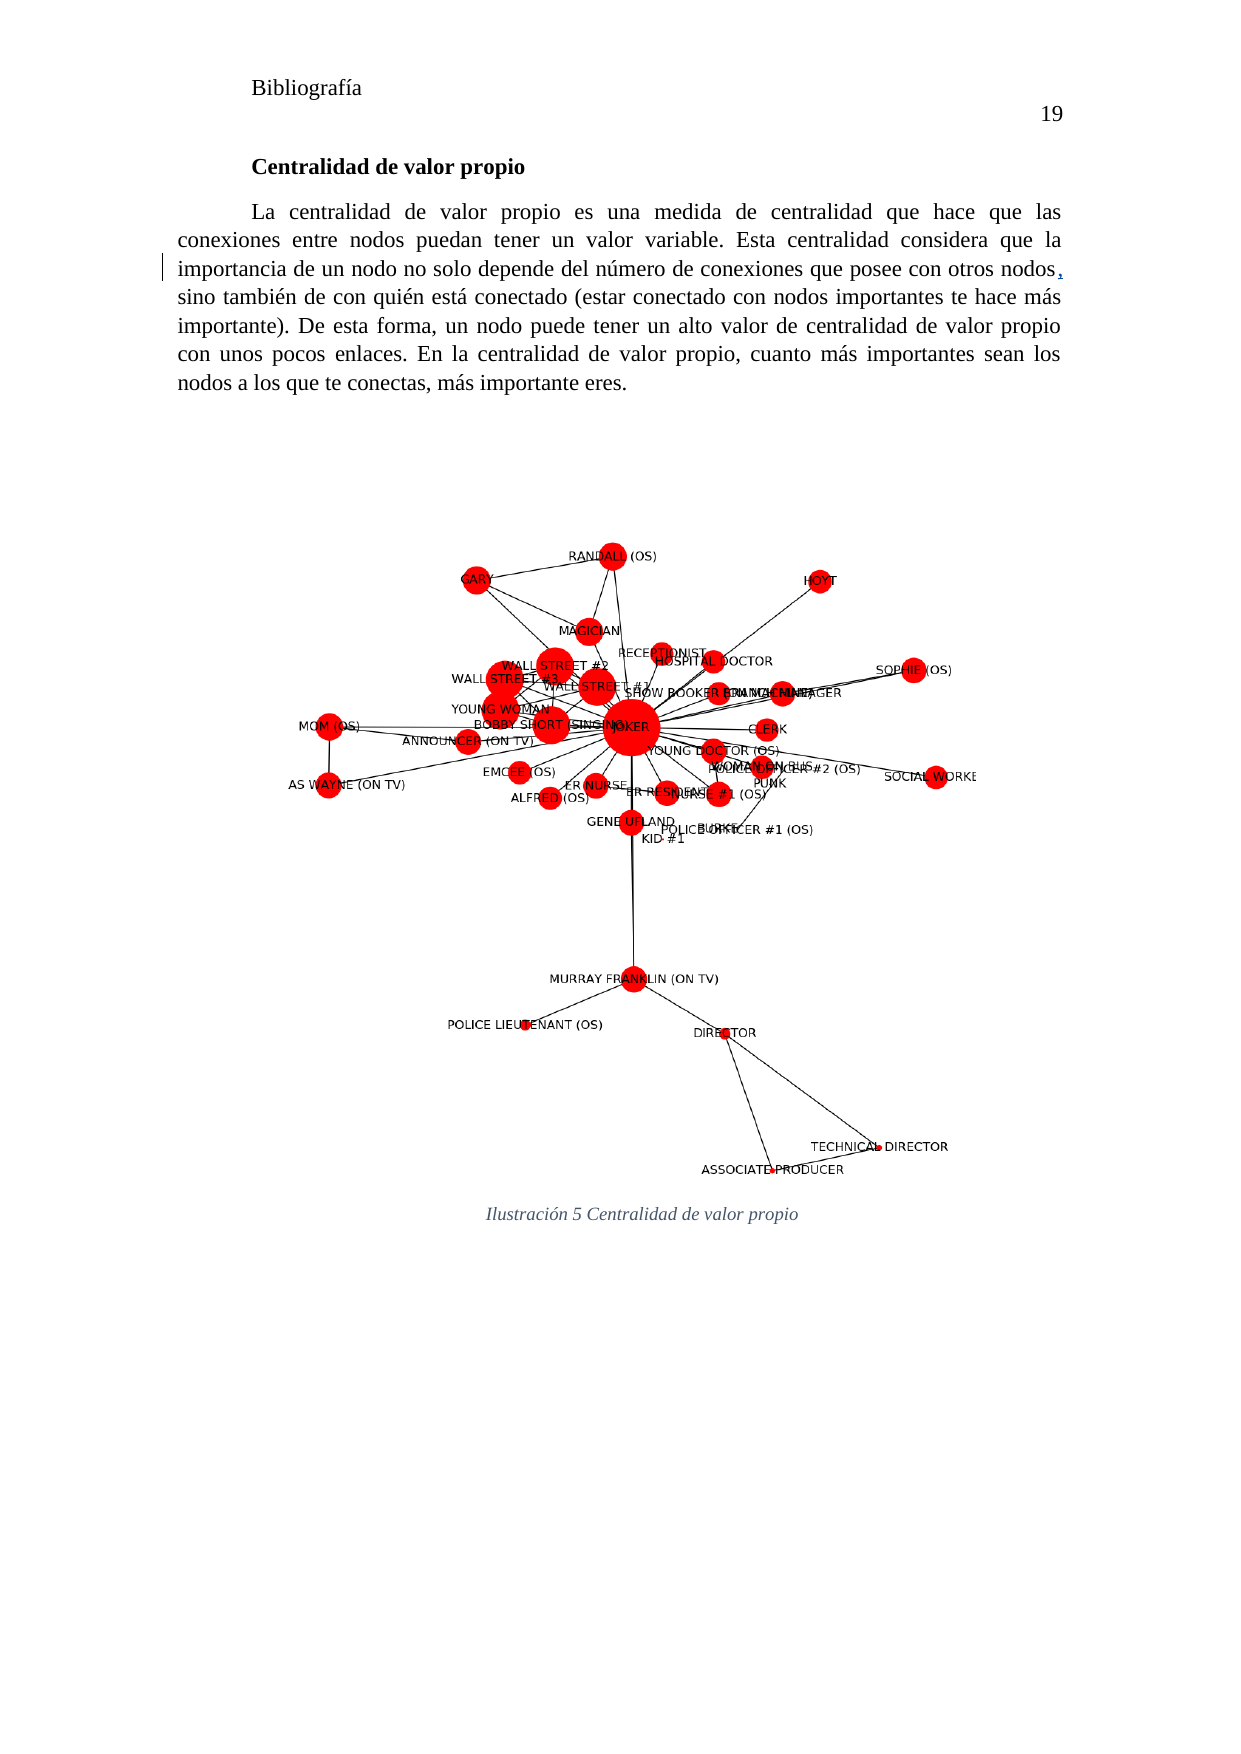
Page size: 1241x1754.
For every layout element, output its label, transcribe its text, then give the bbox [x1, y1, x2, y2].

picture [177, 413, 1058, 1295]
text La centralidad de valor propio es una medida de centralidad que hace que las conexiones entre nodos puedan tener un valor variable. Esta centralidad considera que la importancia de un nodo no solo depende del número de conexiones que posee con otros nodos sino también de con quién está conectado (estar conectado con nodos importantes te hace más importante). De esta forma, un nodo puede tener un alto valor de centralidad de valor propio con unos pocos enlaces. En la centralidad de valor propio, cuanto más importantes sean los nodos a los que te conectas, más importante eres. [177, 198, 1063, 395]
text Centralidad de valor propio [177, 153, 1063, 179]
